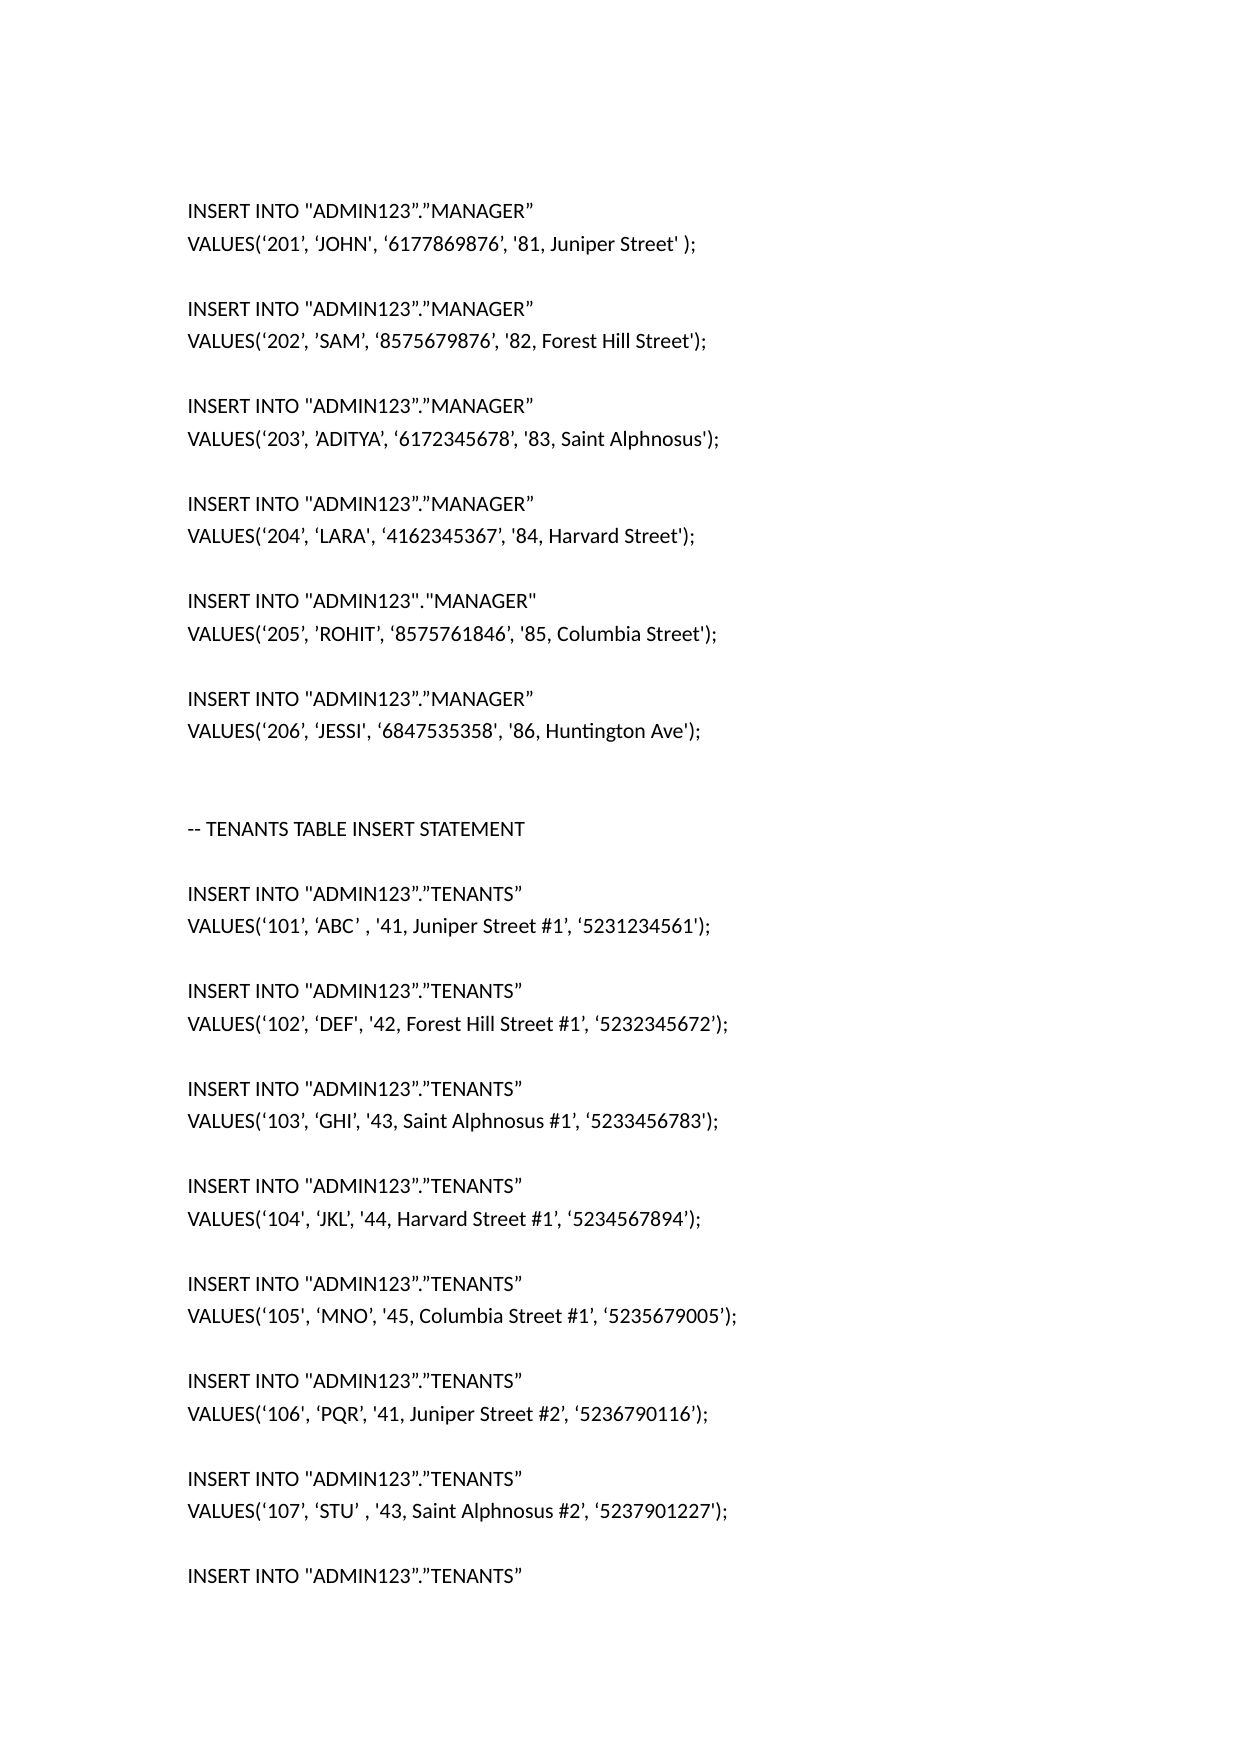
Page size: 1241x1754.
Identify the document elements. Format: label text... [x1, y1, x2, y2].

text INSERT INTO "ADMIN123”.”TENANTS” [187, 1559, 1053, 1592]
text INSERT INTO "ADMIN123”.”TENANTS” [187, 877, 1053, 909]
text INSERT INTO "ADMIN123”.”MANAGER” [187, 389, 1053, 422]
text VALUES(‘107’, ‘STU’ , '43, Saint Alphnosus #2’, ‘5237901227'); [187, 1494, 1053, 1527]
text INSERT INTO "ADMIN123"."MANAGER" [187, 584, 1053, 617]
text VALUES(‘101’, ‘ABC’ , '41, Juniper Street #1’, ‘5231234561'); [187, 909, 1053, 942]
text INSERT INTO "ADMIN123”.”MANAGER” [187, 194, 1053, 227]
text VALUES(‘105', ‘MNO’, '45, Columbia Street #1’, ‘5235679005’); [187, 1299, 1053, 1332]
text VALUES(‘103’, ‘GHI’, '43, Saint Alphnosus #1’, ‘5233456783'); [187, 1104, 1053, 1137]
text INSERT INTO "ADMIN123”.”TENANTS” [187, 1267, 1053, 1299]
text INSERT INTO "ADMIN123”.”MANAGER” [187, 292, 1053, 324]
text VALUES(‘106', ‘PQR’, '41, Juniper Street #2’, ‘5236790116’); [187, 1397, 1053, 1429]
text INSERT INTO "ADMIN123”.”TENANTS” [187, 1364, 1053, 1397]
text VALUES(‘202’, ’SAM’, ‘8575679876’, '82, Forest Hill Street'); [187, 324, 1053, 357]
text VALUES(‘201’, ‘JOHN', ‘6177869876’, '81, Juniper Street' ); [187, 227, 1053, 259]
text INSERT INTO "ADMIN123”.”MANAGER” [187, 682, 1053, 714]
text INSERT INTO "ADMIN123”.”TENANTS” [187, 1169, 1053, 1202]
text INSERT INTO "ADMIN123”.”TENANTS” [187, 974, 1053, 1007]
text VALUES(‘204’, ‘LARA', ‘4162345367’, '84, Harvard Street'); [187, 519, 1053, 552]
text VALUES(‘206’, ‘JESSI', ‘6847535358', '86, Huntington Ave'); [187, 714, 1053, 747]
text INSERT INTO "ADMIN123”.”TENANTS” [187, 1462, 1053, 1494]
text VALUES(‘104', ‘JKL’, '44, Harvard Street #1’, ‘5234567894’); [187, 1202, 1053, 1234]
text -- TENANTS TABLE INSERT STATEMENT [187, 812, 1053, 844]
text INSERT INTO "ADMIN123”.”TENANTS” [187, 1072, 1053, 1104]
text INSERT INTO "ADMIN123”.”MANAGER” [187, 487, 1053, 519]
text VALUES(‘102’, ‘DEF', '42, Forest Hill Street #1’, ‘5232345672’); [187, 1007, 1053, 1039]
text VALUES(‘203’, ’ADITYA’, ‘6172345678’, '83, Saint Alphnosus'); [187, 422, 1053, 454]
text VALUES(‘205’, ’ROHIT’, ‘8575761846’, '85, Columbia Street'); [187, 617, 1053, 649]
